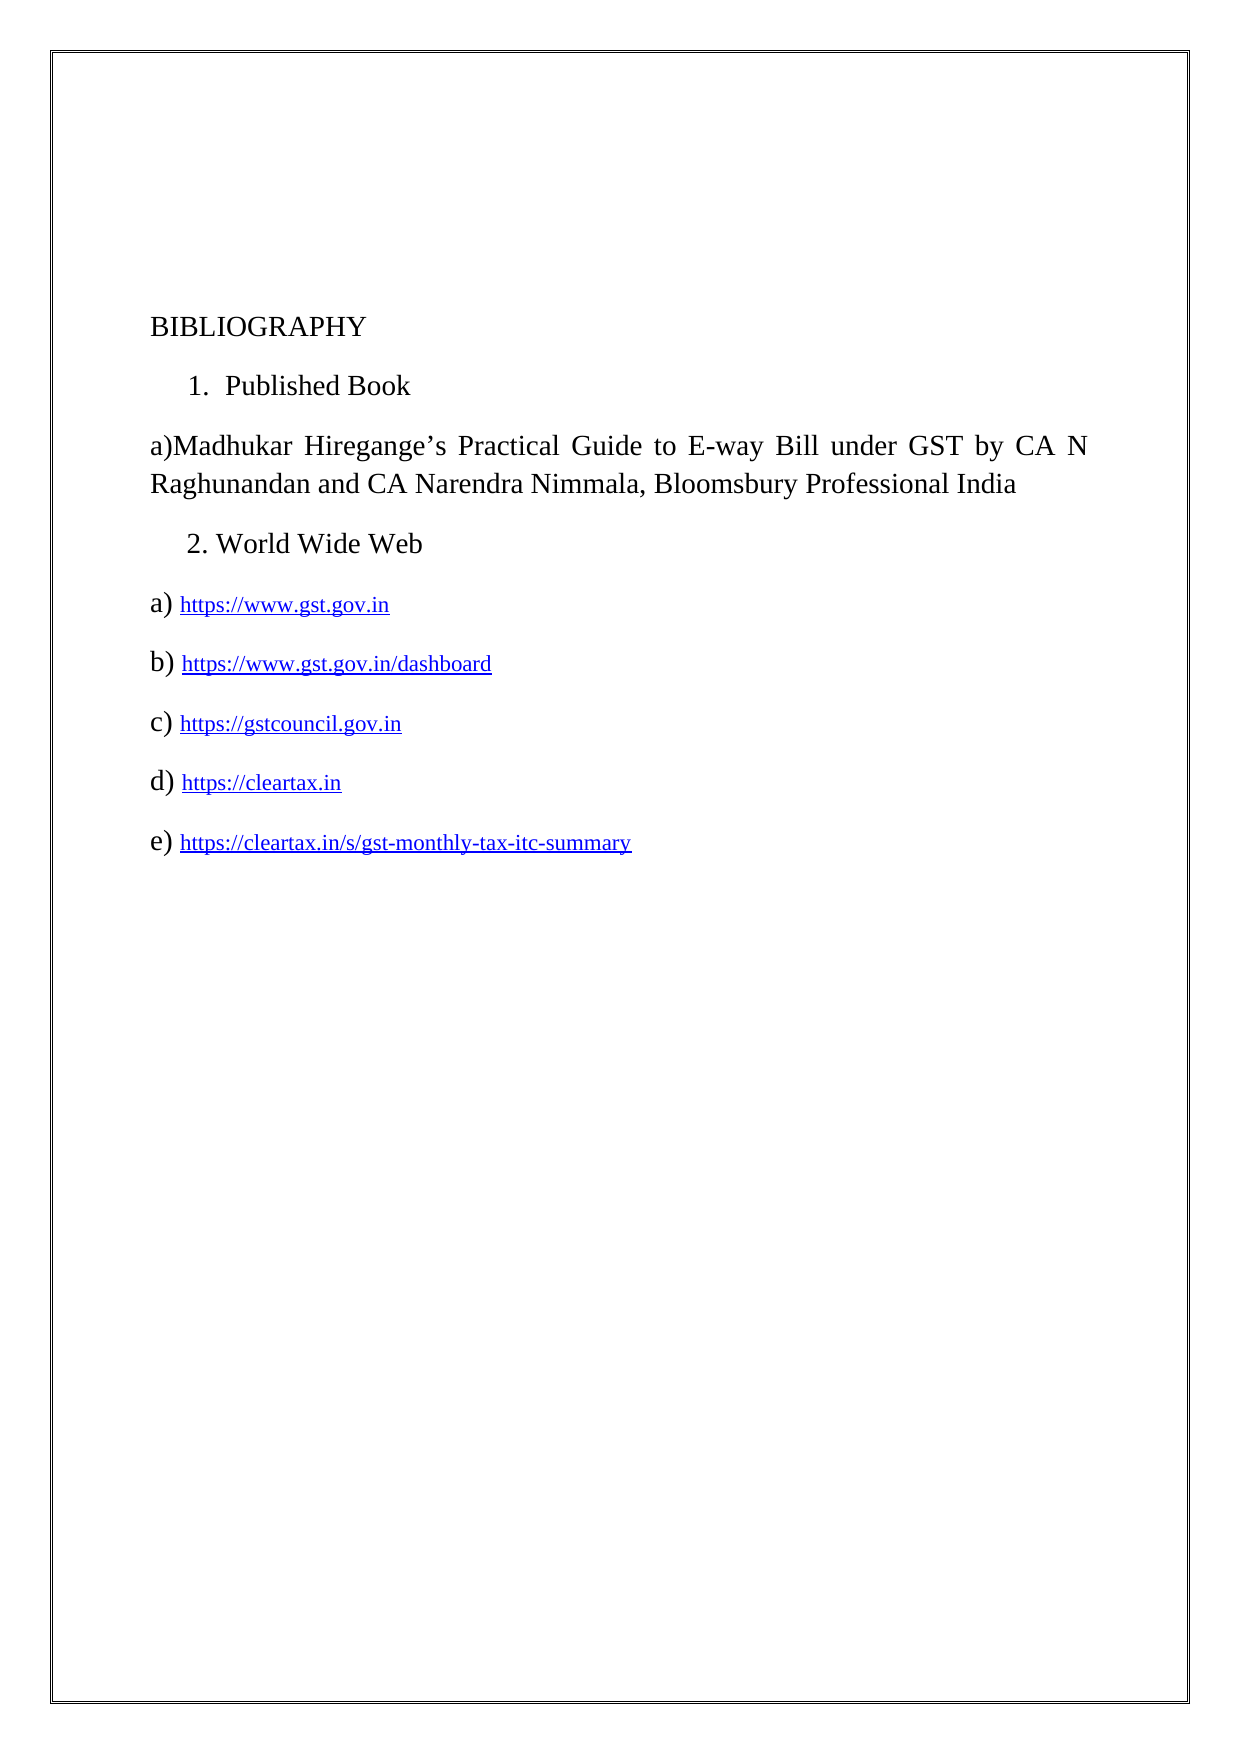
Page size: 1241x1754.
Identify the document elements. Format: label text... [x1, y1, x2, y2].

text d) https://cleartax.in [150, 763, 1090, 797]
text BIBLIOGRAPHY [150, 309, 1090, 343]
text c) https://gstcouncil.gov.in [150, 704, 1090, 737]
text b) https://www.gst.gov.in/dashboard [150, 644, 1090, 678]
text a) https://www.gst.gov.in [150, 585, 1090, 619]
text a)Madhukar Hiregange’s Practical Guide to E-way Bill under GST by CA N Raghunandan and CA Narendra Nimmala, Bloomsbury Professional India [150, 428, 1090, 500]
text 2. World Wide Web [150, 526, 1090, 559]
text e) https://cleartax.in/s/gst-monthly-tax-itc-summary [150, 823, 1090, 856]
list Published Book [187, 368, 1090, 402]
